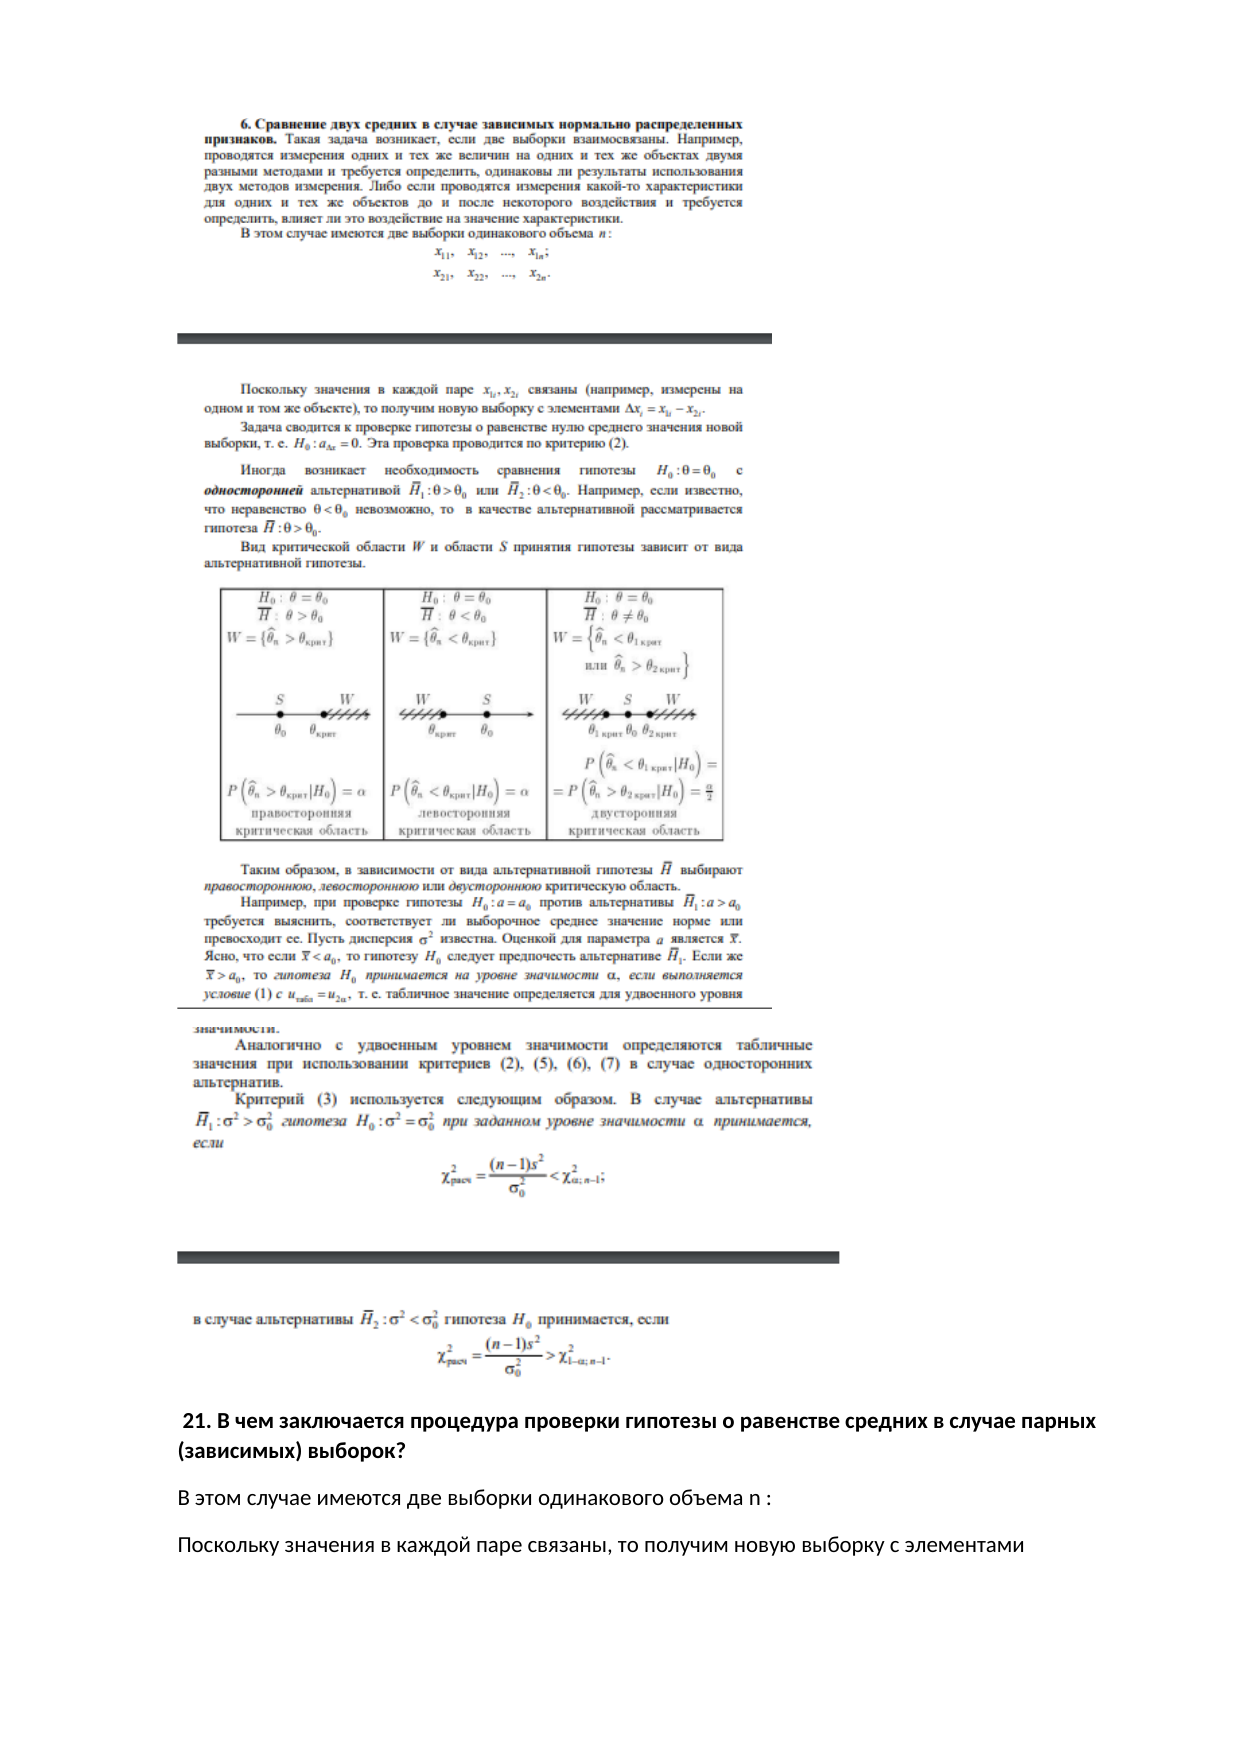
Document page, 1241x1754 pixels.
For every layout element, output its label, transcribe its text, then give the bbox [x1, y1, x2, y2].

picture [177, 118, 772, 1009]
text Поскольку значения в каждой паре связаны, то получим новую выборку с элементами [177, 1530, 1152, 1558]
text В этом случае имеются две выборки одинакового объема n : [177, 1483, 1152, 1511]
picture [177, 1027, 840, 1388]
text 21. В чем заключается процедура проверки гипотезы о равенстве средних в случае парных (зависимых) выборок? [177, 1406, 1152, 1464]
